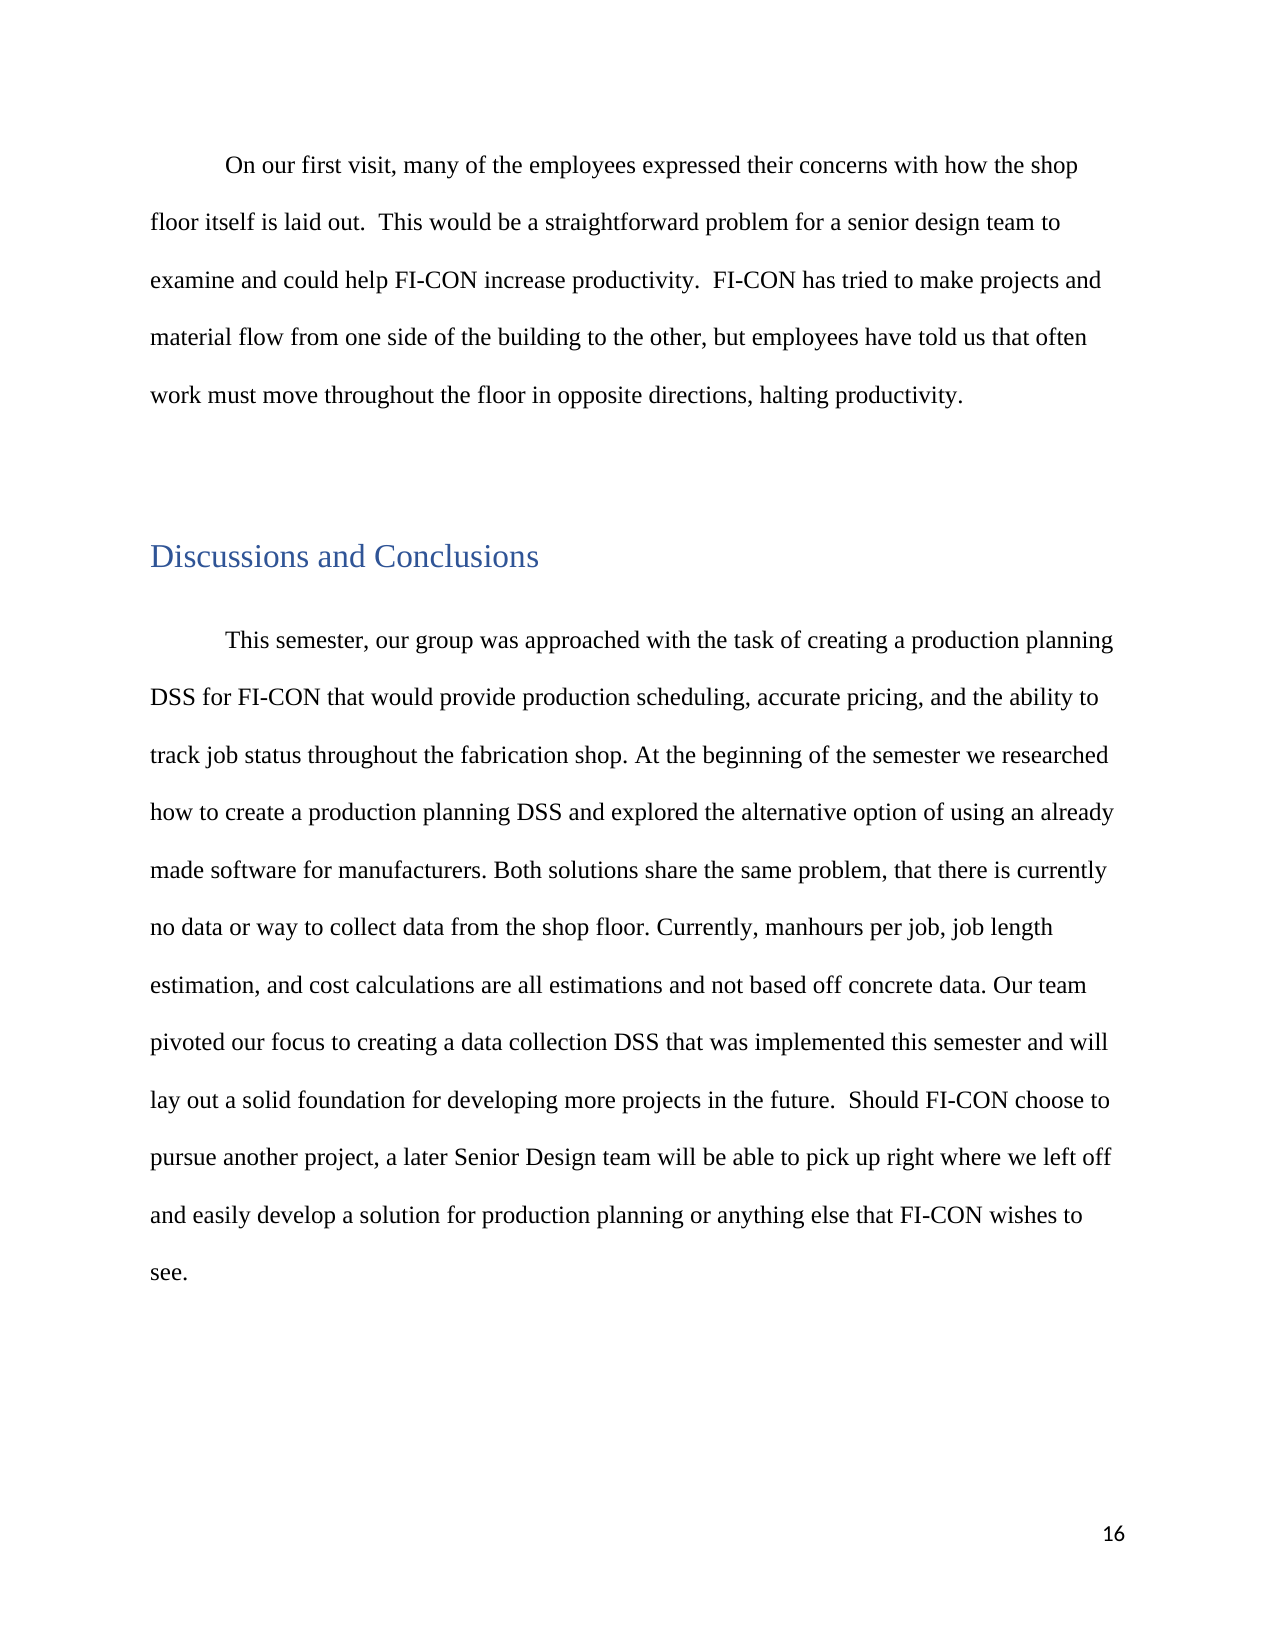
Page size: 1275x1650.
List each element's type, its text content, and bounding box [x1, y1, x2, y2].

text On our first visit, many of the employees expressed their concerns with how the shop floor itself is laid out. This would be a straightforward problem for a senior design team to examine and could help FI-CON increase productivity. FI-CON has tried to make projects and material flow from one side of the building to the other, but employees have told us that often work must move throughout the floor in opposite directions, halting productivity. [150, 150, 1125, 409]
subtitle Discussions and Conclusions [150, 537, 1125, 575]
text This semester, our group was approached with the task of creating a production planning DSS for FI-CON that would provide production scheduling, accurate pricing, and the ability to track job status throughout the fabrication shop. At the beginning of the semester we researched how to create a production planning DSS and explored the alternative option of using an already made software for manufacturers. Both solutions share the same problem, that there is currently no data or way to collect data from the shop floor. Currently, manhours per job, job length estimation, and cost calculations are all estimations and not based off concrete data. Our team pivoted our focus to creating a data collection DSS that was implemented this semester and will lay out a solid foundation for developing more projects in the future. Should FI-CON choose to pursue another project, a later Senior Design team will be able to pick up right where we left off and easily develop a solution for production planning or anything else that FI-CON wishes to see. [150, 625, 1125, 1286]
